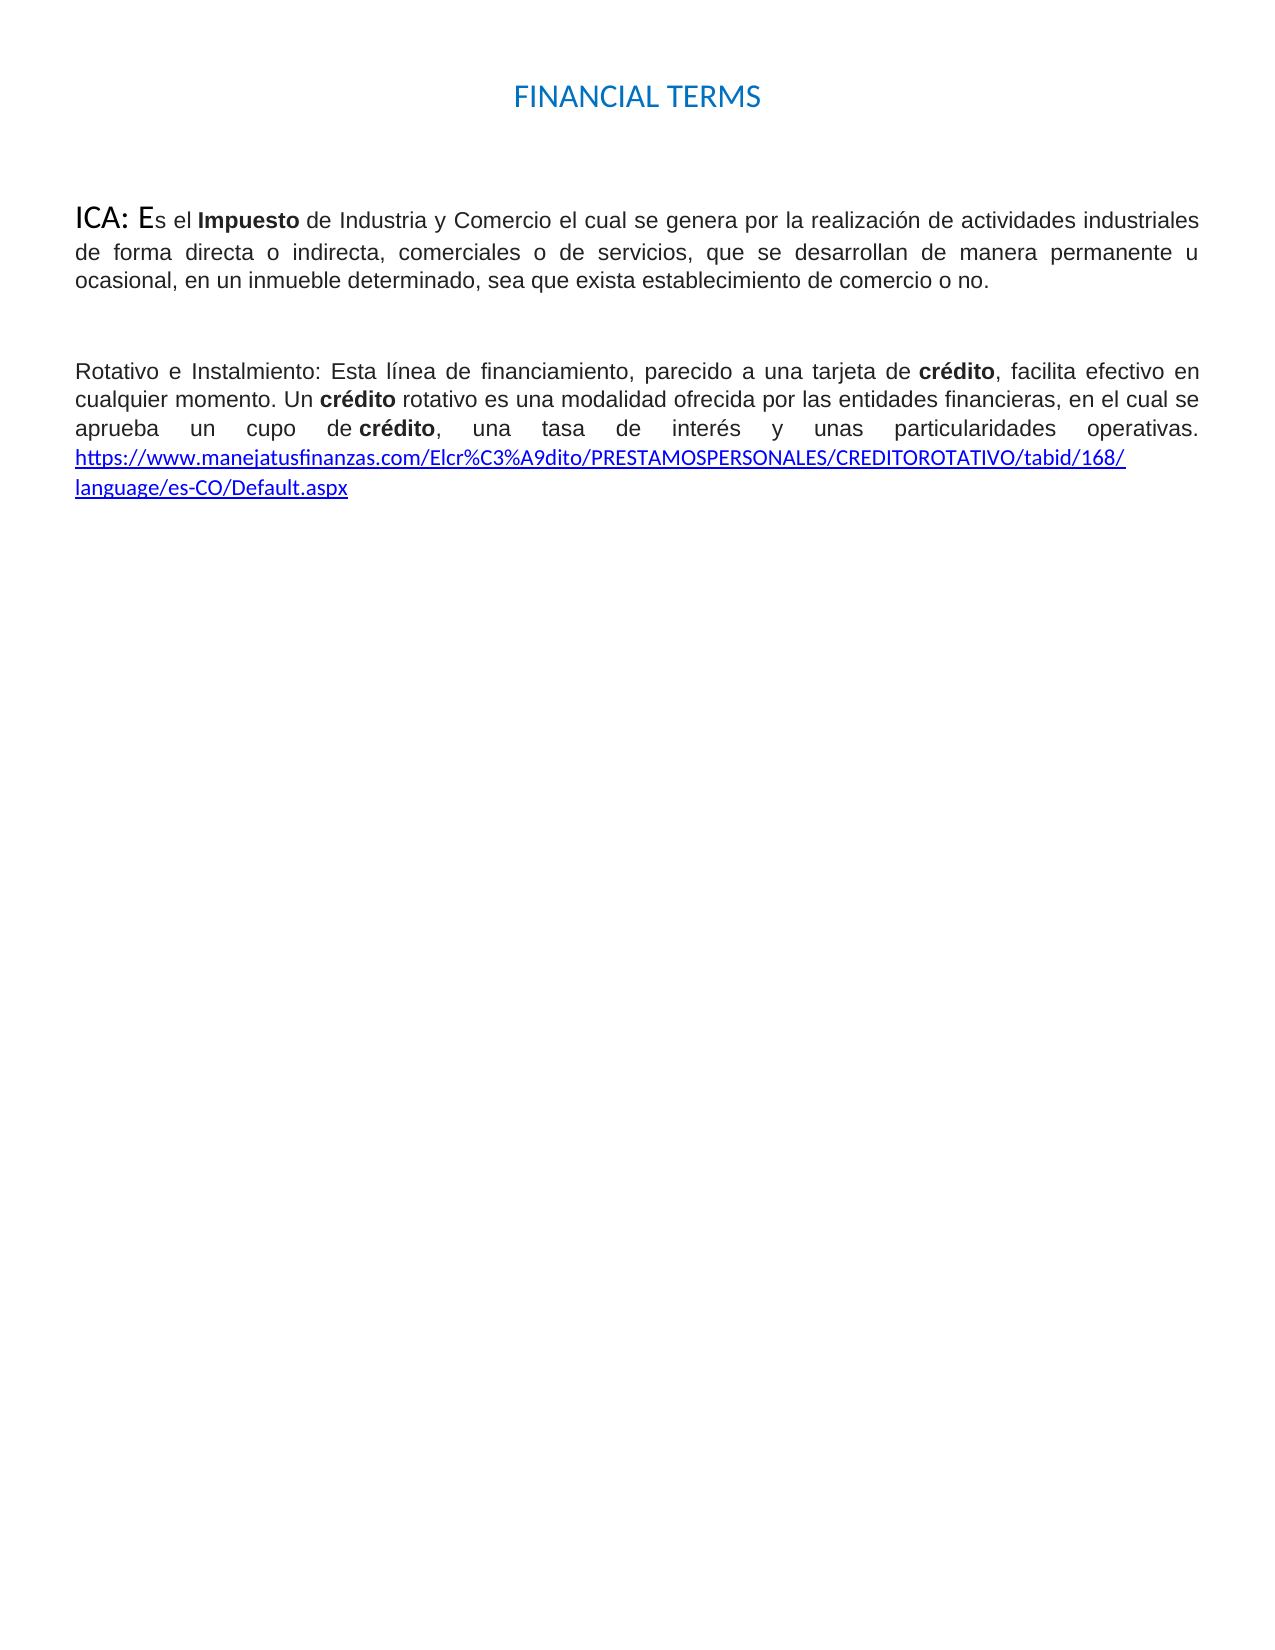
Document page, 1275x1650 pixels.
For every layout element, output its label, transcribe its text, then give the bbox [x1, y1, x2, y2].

text Rotativo e Instalmiento: Esta línea de financiamiento, parecido a una tarjeta de crédito, facilita efectivo en cualquier momento. Un crédito rotativo es una modalidad ofrecida por las entidades financieras, en el cual se aprueba un cupo de crédito, una tasa de interés y unas particularidades operativas. https://www.manejatusfinanzas.com/Elcr%C3%A9dito/PRESTAMOSPERSONALES/CREDITOROTATIVO/tabid/168/language/es-CO/Default.aspx [75, 358, 1200, 501]
text FINANCIAL TERMS [75, 75, 1200, 116]
text ICA: Es el Impuesto de Industria y Comercio el cual se genera por la realización de actividades industriales de forma directa o indirecta, comerciales o de servicios, que se desarrollan de manera permanente u ocasional, en un inmueble determinado, sea que exista establecimiento de comercio o no. [75, 196, 1200, 239]
text ICA: Es el Impuesto de Industria y Comercio el cual se genera por la realización de actividades industriales de forma directa o indirecta, comerciales o de servicios, que se desarrollan de manera permanente u ocasional, en un inmueble determinado, sea que exista establecimiento de comercio o no. [75, 265, 1200, 294]
